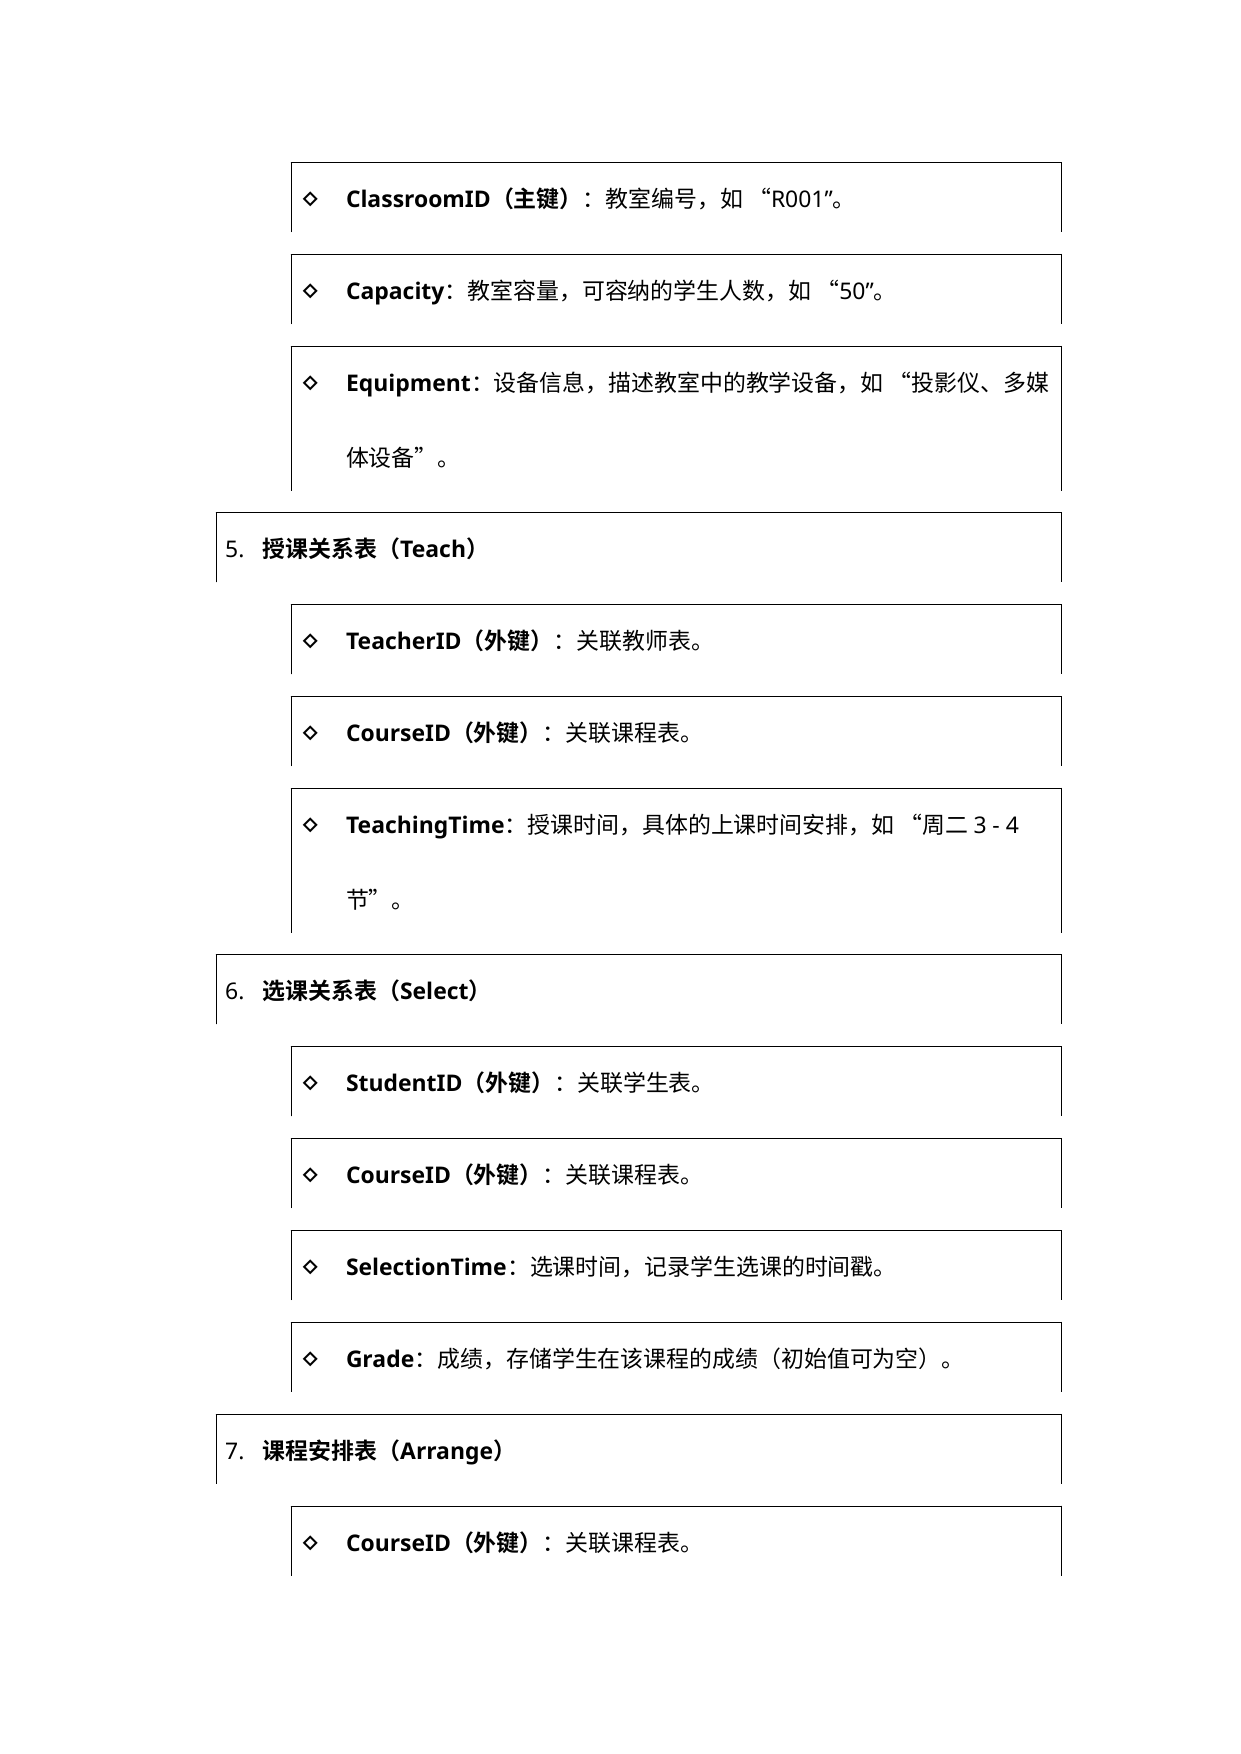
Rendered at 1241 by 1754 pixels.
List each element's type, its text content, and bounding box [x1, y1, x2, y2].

list CourseID（外键）：关联课程表。 [292, 697, 1061, 766]
list CourseID（外键）：关联课程表。 [292, 1507, 1061, 1576]
list Equipment：设备信息，描述教室中的教学设备，如 “投影仪、多媒体设备”。 [292, 347, 1061, 491]
list 授课关系表（Teach） [217, 513, 1061, 582]
list SelectionTime：选课时间，记录学生选课的时间戳。 [292, 1231, 1061, 1300]
list ClassroomID（主键）：教室编号，如 “R001”。 [292, 163, 1061, 232]
list Capacity：教室容量，可容纳的学生人数，如 “50”。 [292, 255, 1061, 324]
list StudentID（外键）：关联学生表。 [292, 1047, 1061, 1116]
list TeacherID（外键）：关联教师表。 [292, 605, 1061, 674]
list 课程安排表（Arrange） [217, 1415, 1061, 1484]
list 选课关系表（Select） [217, 955, 1061, 1024]
list Grade：成绩，存储学生在该课程的成绩（初始值可为空）。 [292, 1323, 1061, 1392]
list TeachingTime：授课时间，具体的上课时间安排，如 “周二 3 - 4 节”。 [292, 789, 1061, 933]
list CourseID（外键）：关联课程表。 [292, 1139, 1061, 1208]
